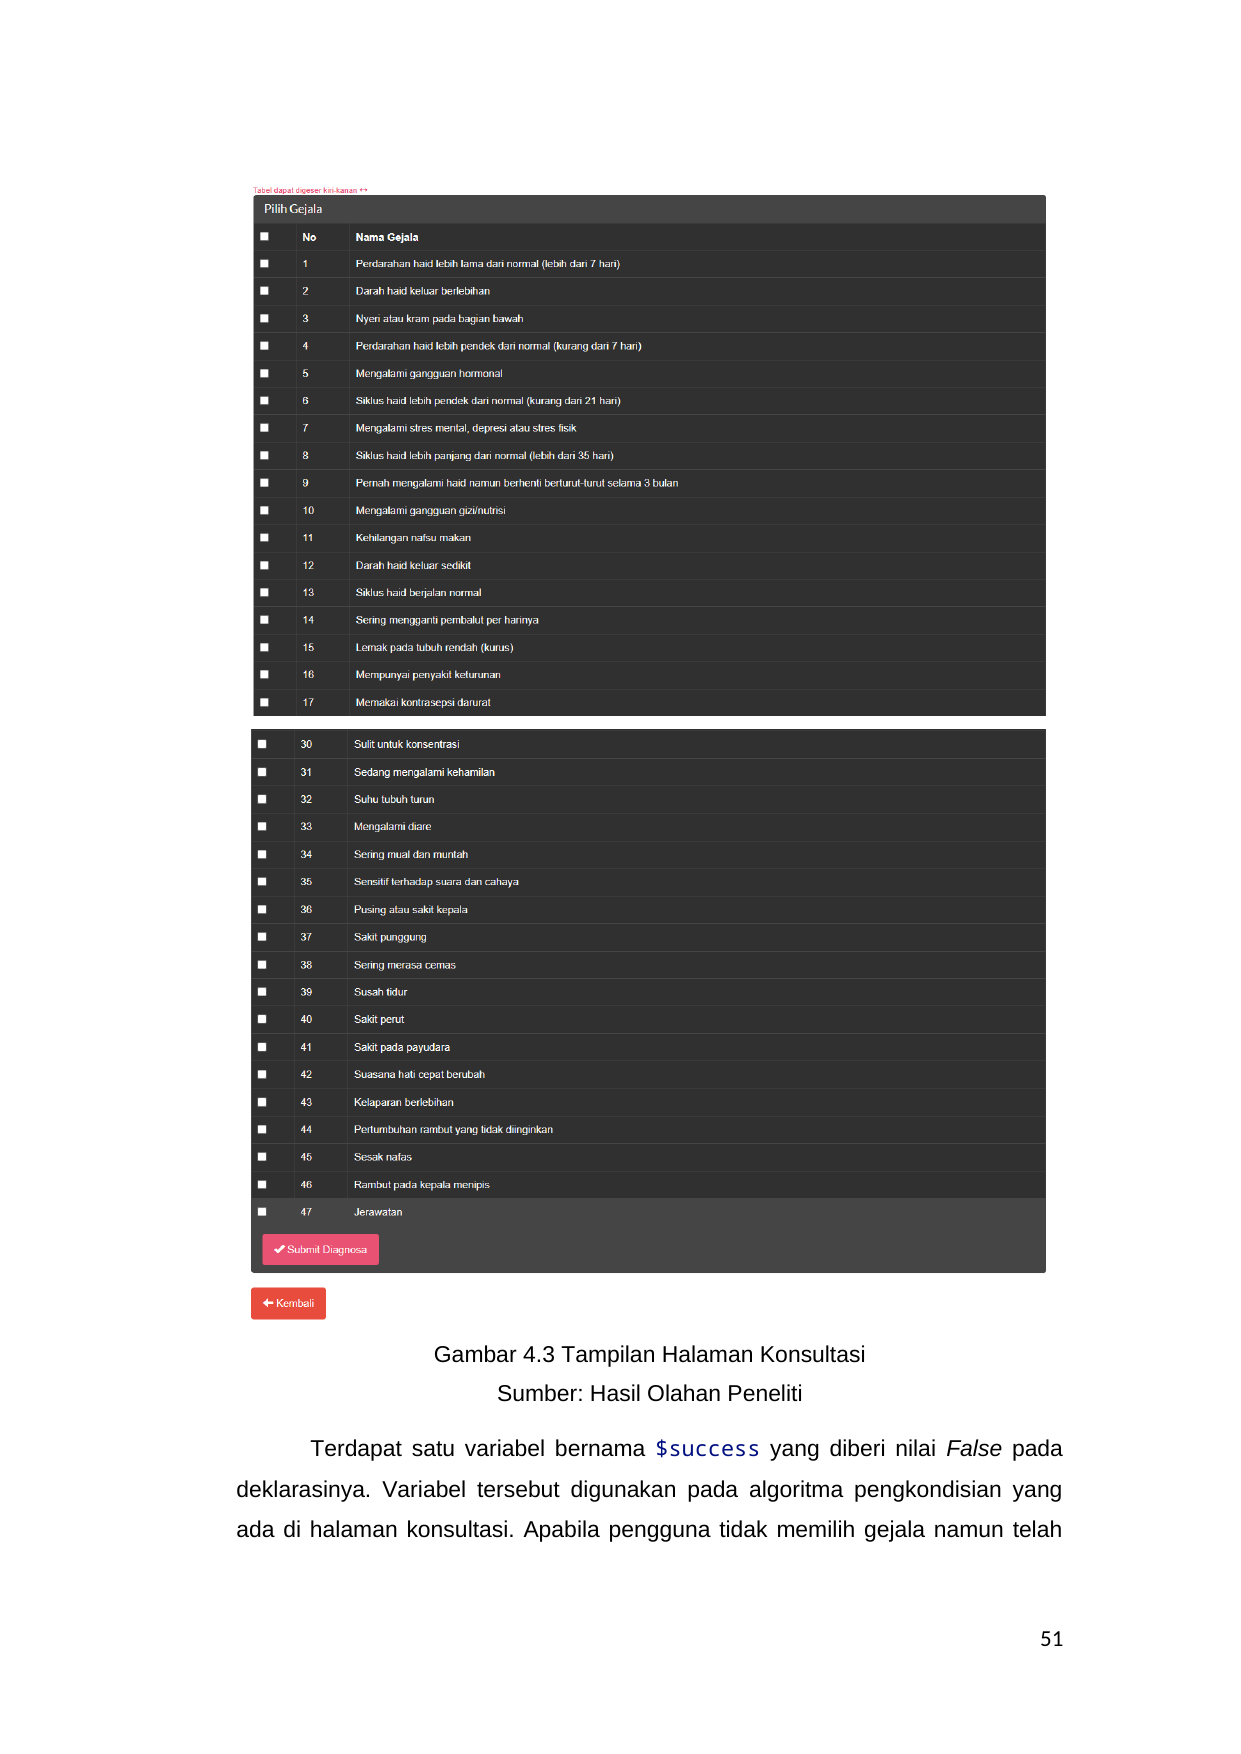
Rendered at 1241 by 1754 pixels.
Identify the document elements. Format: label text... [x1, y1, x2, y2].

picture [241, 177, 1058, 716]
picture [243, 729, 1057, 1327]
text Sumber: Hasil Olahan Peneliti [236, 1380, 1063, 1406]
text Gambar 4.3 Tampilan Halaman Konsultasi [236, 1341, 1063, 1367]
